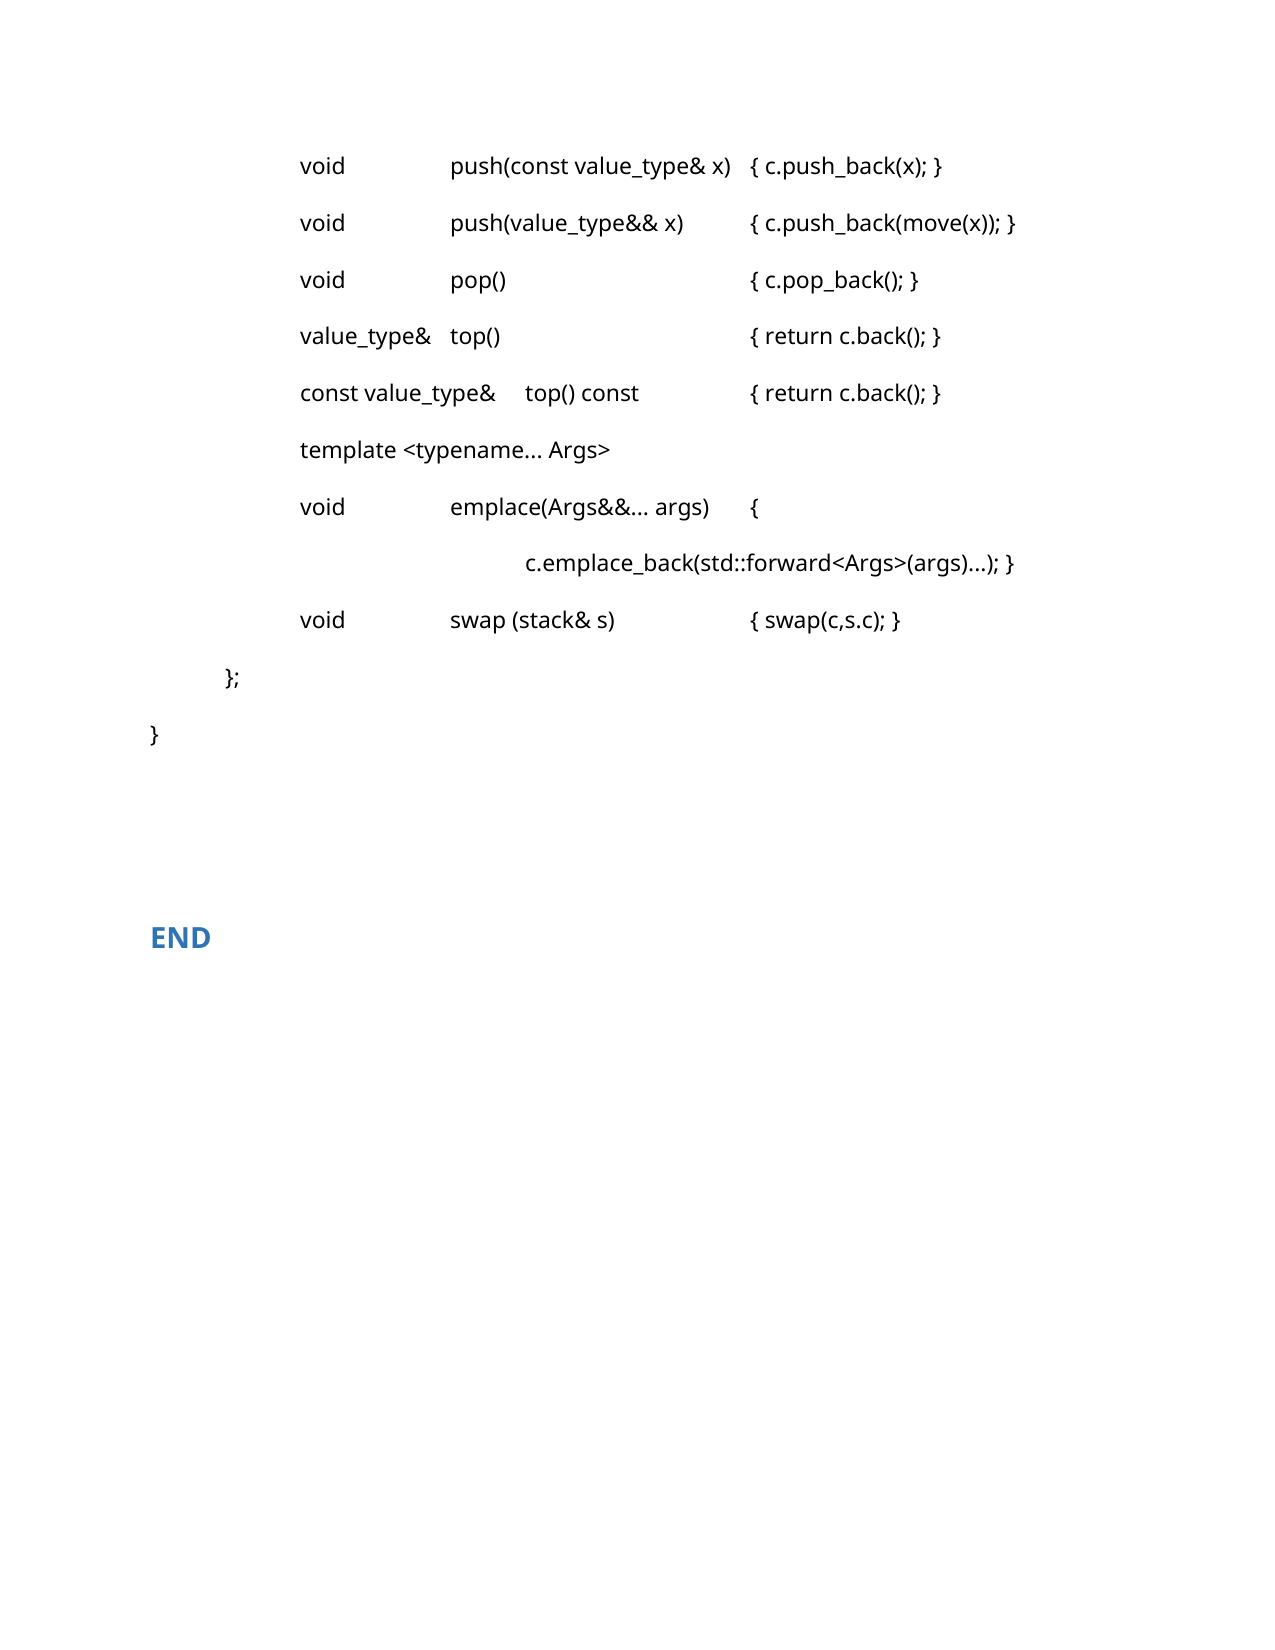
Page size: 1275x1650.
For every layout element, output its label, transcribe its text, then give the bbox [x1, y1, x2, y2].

text void swap (stack& s) { swap(c,s.c); } [150, 604, 1125, 635]
text void push(value_type&& x) { c.push_back(move(x)); } [150, 207, 1125, 238]
text void push(const value_type& x) { c.push_back(x); } [150, 150, 1125, 181]
text void emplace(Args&&... args) { [150, 491, 1125, 522]
text template <typename... Args> [150, 434, 1125, 465]
text value_type& top() { return c.back(); } [150, 320, 1125, 352]
text const value_type& top() const { return c.back(); } [150, 377, 1125, 408]
text } [150, 718, 1125, 749]
text void pop() { c.pop_back(); } [150, 263, 1125, 295]
text }; [150, 661, 1125, 692]
subtitle END [150, 917, 1125, 957]
text c.emplace_back(std::forward<Args>(args)...); } [150, 547, 1125, 579]
